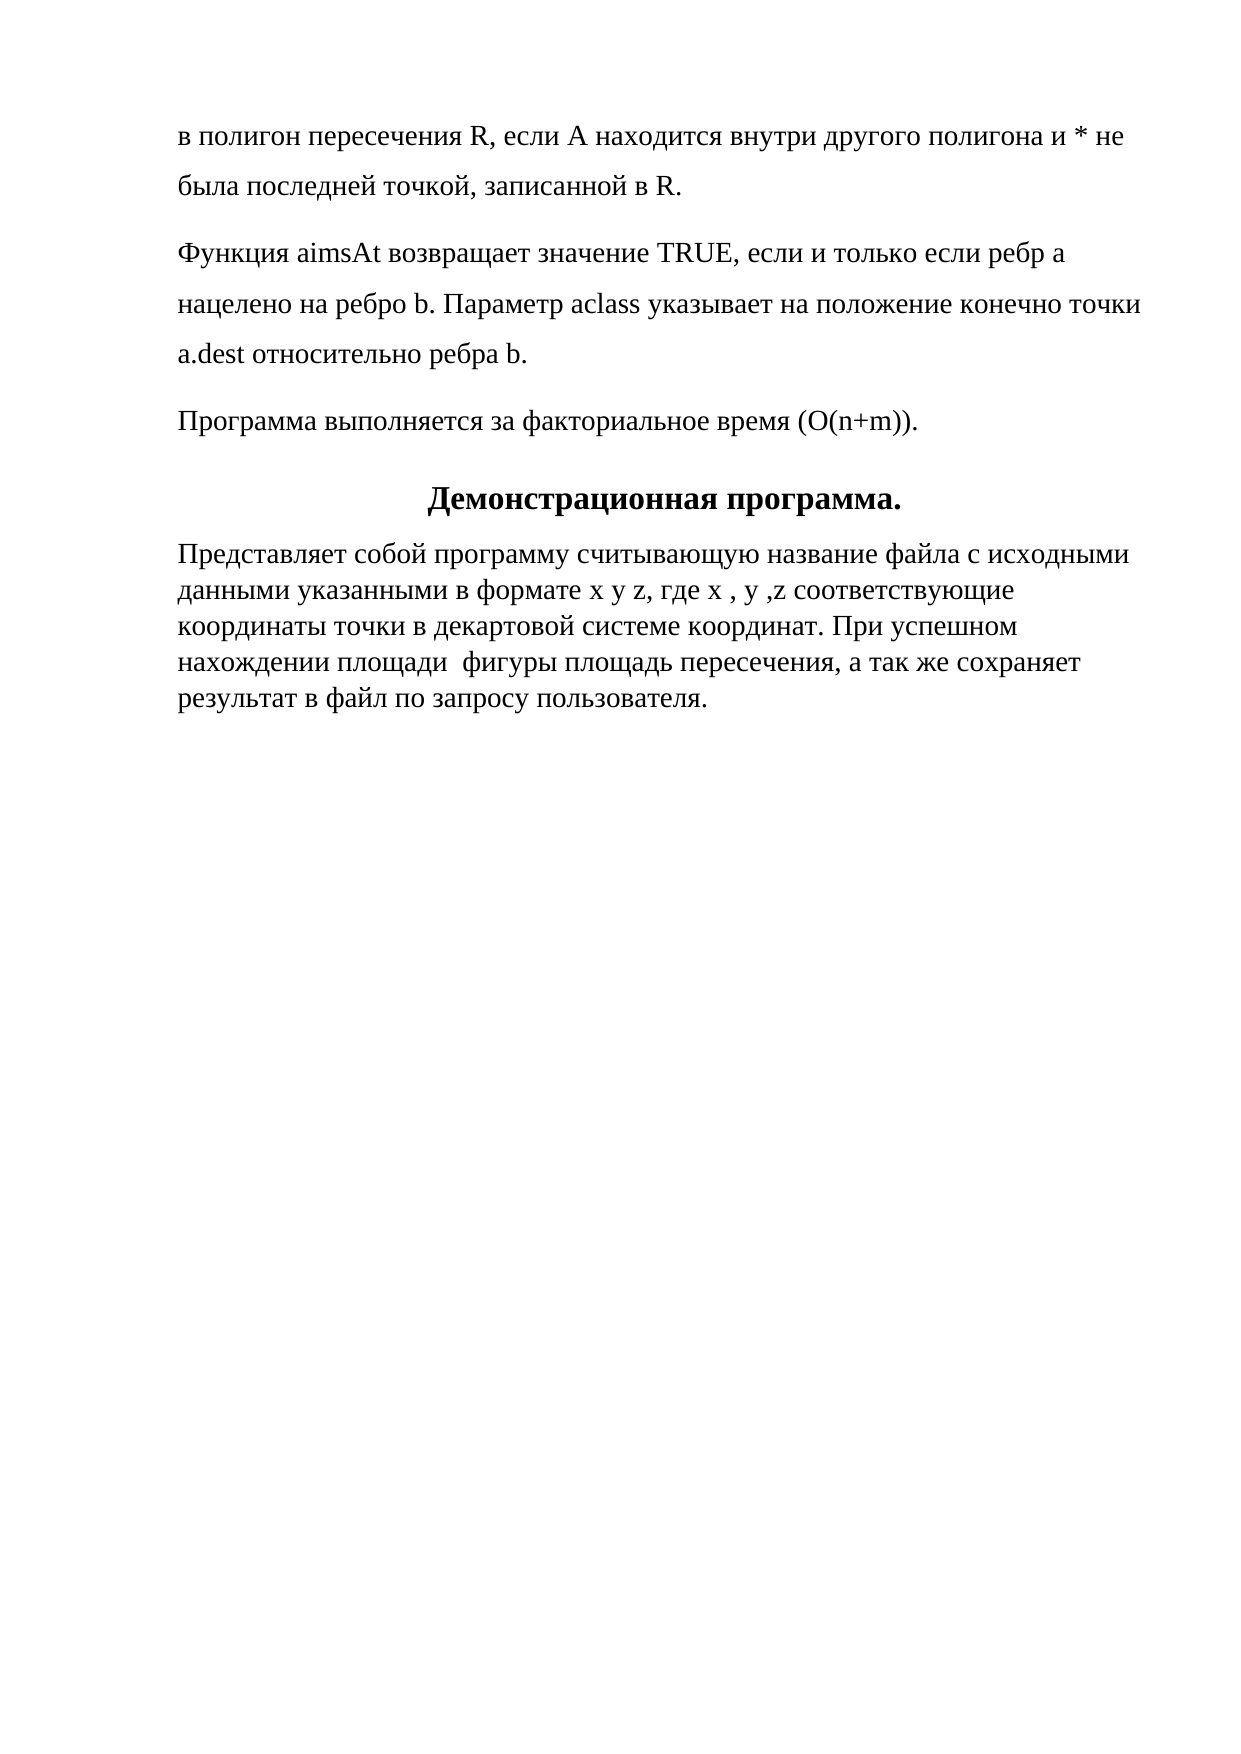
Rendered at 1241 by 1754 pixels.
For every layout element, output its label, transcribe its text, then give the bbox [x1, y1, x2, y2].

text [177, 118, 1152, 202]
text Функция aimsAt возвращает значение TRUE, если и только если ребр а нацелено на ребро b. Параметр aclass указывает на положение конечно точки a.dest относительно ребра b. [177, 235, 1152, 369]
text Представляет собой программу считывающую название файла с исходными данными указанными в формате x y z, где x , y ,z соответствующие координаты точки в декартовой системе координат. При успешном нахождении площади фигуры площадь пересечения, а так же сохраняет результат в файл по запросу пользователя. [177, 536, 1152, 714]
text Программа выполняется за факториальное время (O(n+m)). [177, 403, 1152, 437]
text Демонстрационная программа. [177, 478, 1152, 517]
